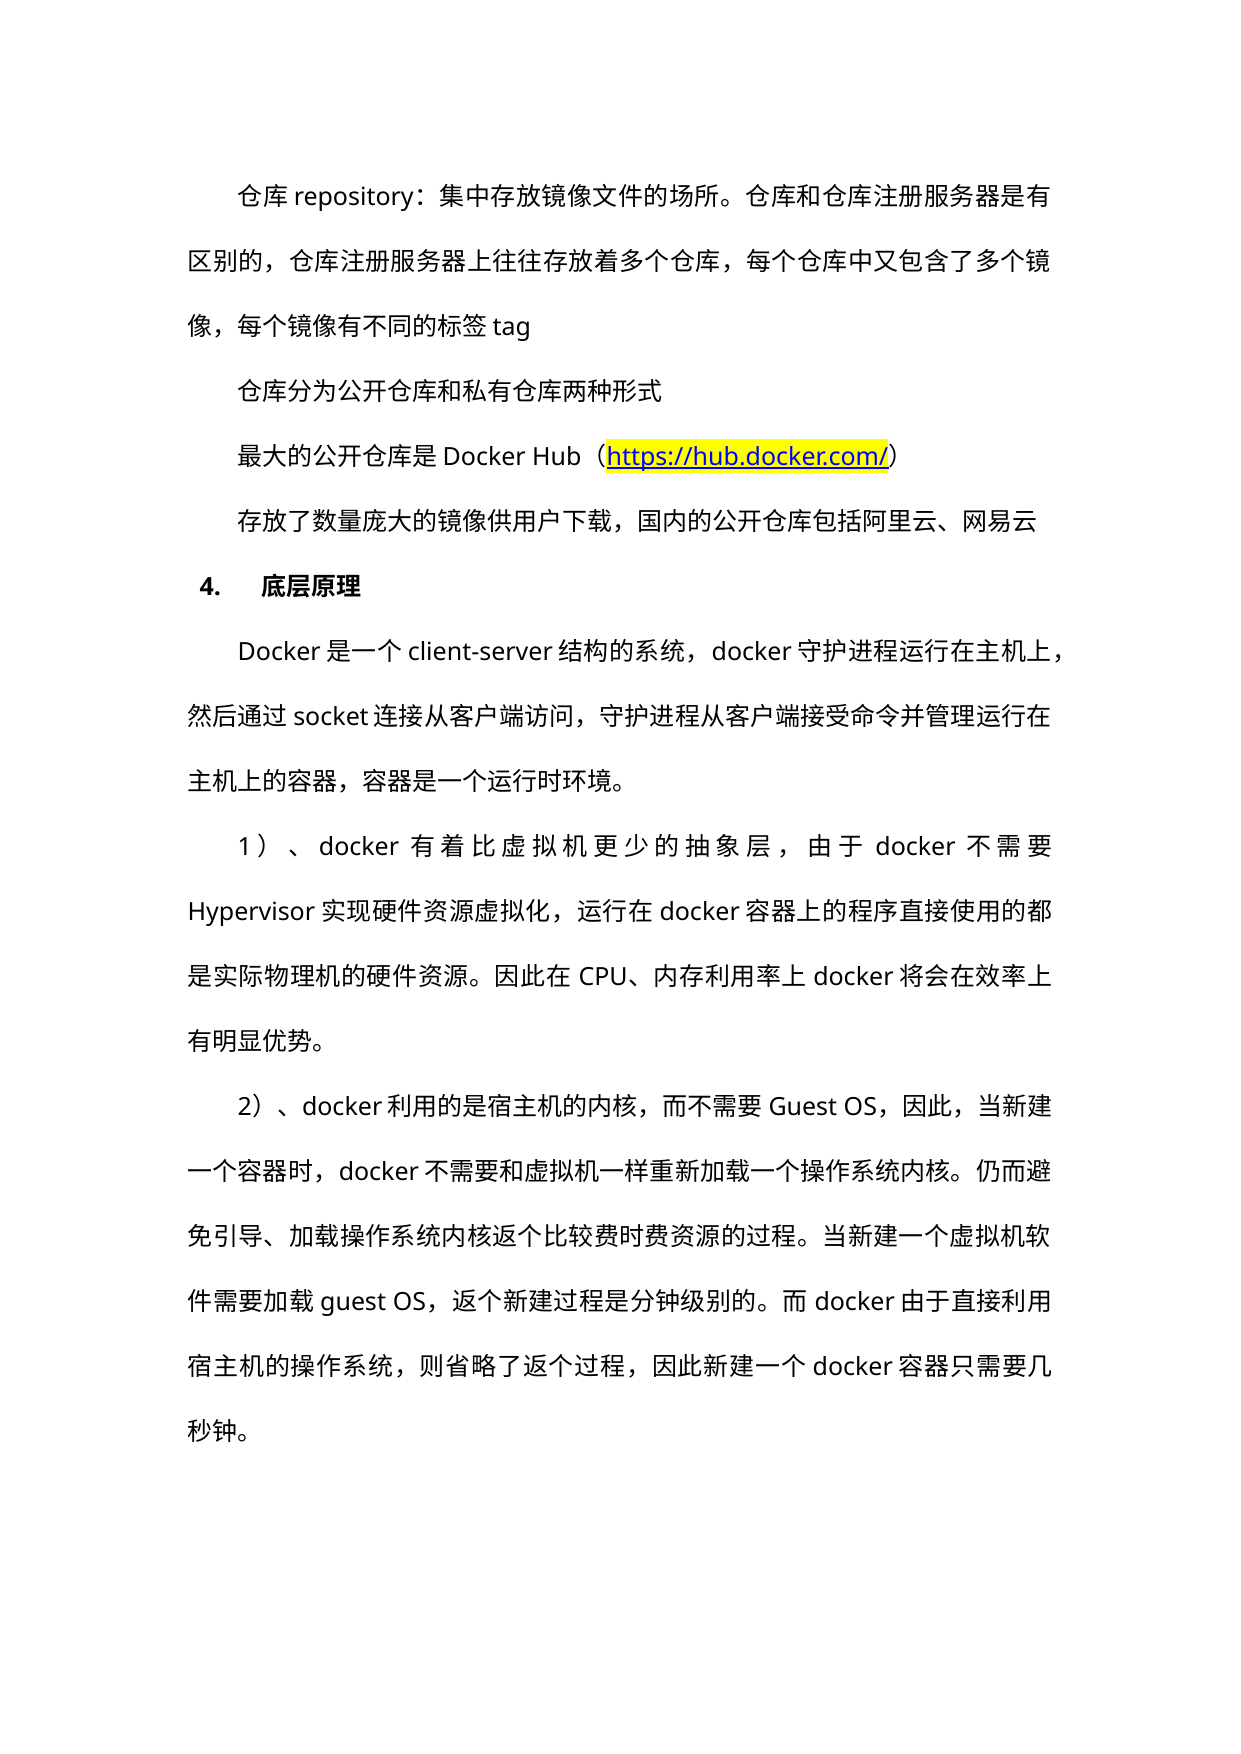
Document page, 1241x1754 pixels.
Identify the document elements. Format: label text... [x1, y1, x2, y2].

list Docker是一个client-server结构的系统，docker守护进程运行在主机上，然后通过socket连接从客户端访问，守护进程从客户端接受命令并管理运行在主机上的容器，容器是一个运行时环境。 [187, 617, 1053, 812]
list 2）、docker利用的是宿主机的内核，而不需要Guest OS，因此，当新建一个容器时，docker不需要和虚拟机一样重新加载一个操作系统内核。仍而避免引导、加载操作系统内核返个比较费时费资源的过程。当新建一个虚拟机软件需要加载guest OS，返个新建过程是分钟级别的。而docker由于直接利用宿主机的操作系统，则省略了返个过程，因此新建一个docker容器只需要几秒钟。 [187, 1072, 1053, 1462]
list 最大的公开仓库是Docker Hub（https://hub.docker.com/） [187, 422, 1053, 487]
list 底层原理 [199, 552, 1053, 617]
list 存放了数量庞大的镜像供用户下载，国内的公开仓库包括阿里云、网易云 [187, 487, 1053, 552]
list 仓库repository：集中存放镜像文件的场所。仓库和仓库注册服务器是有区别的，仓库注册服务器上往往存放着多个仓库，每个仓库中又包含了多个镜像，每个镜像有不同的标签tag [187, 162, 1053, 357]
list 仓库分为公开仓库和私有仓库两种形式 [187, 357, 1053, 422]
list 1）、docker有着比虚拟机更少的抽象层，由于docker不需要Hypervisor实现硬件资源虚拟化，运行在docker容器上的程序直接使用的都是实际物理机的硬件资源。因此在CPU、内存利用率上docker将会在效率上有明显优势。 [187, 812, 1053, 1072]
